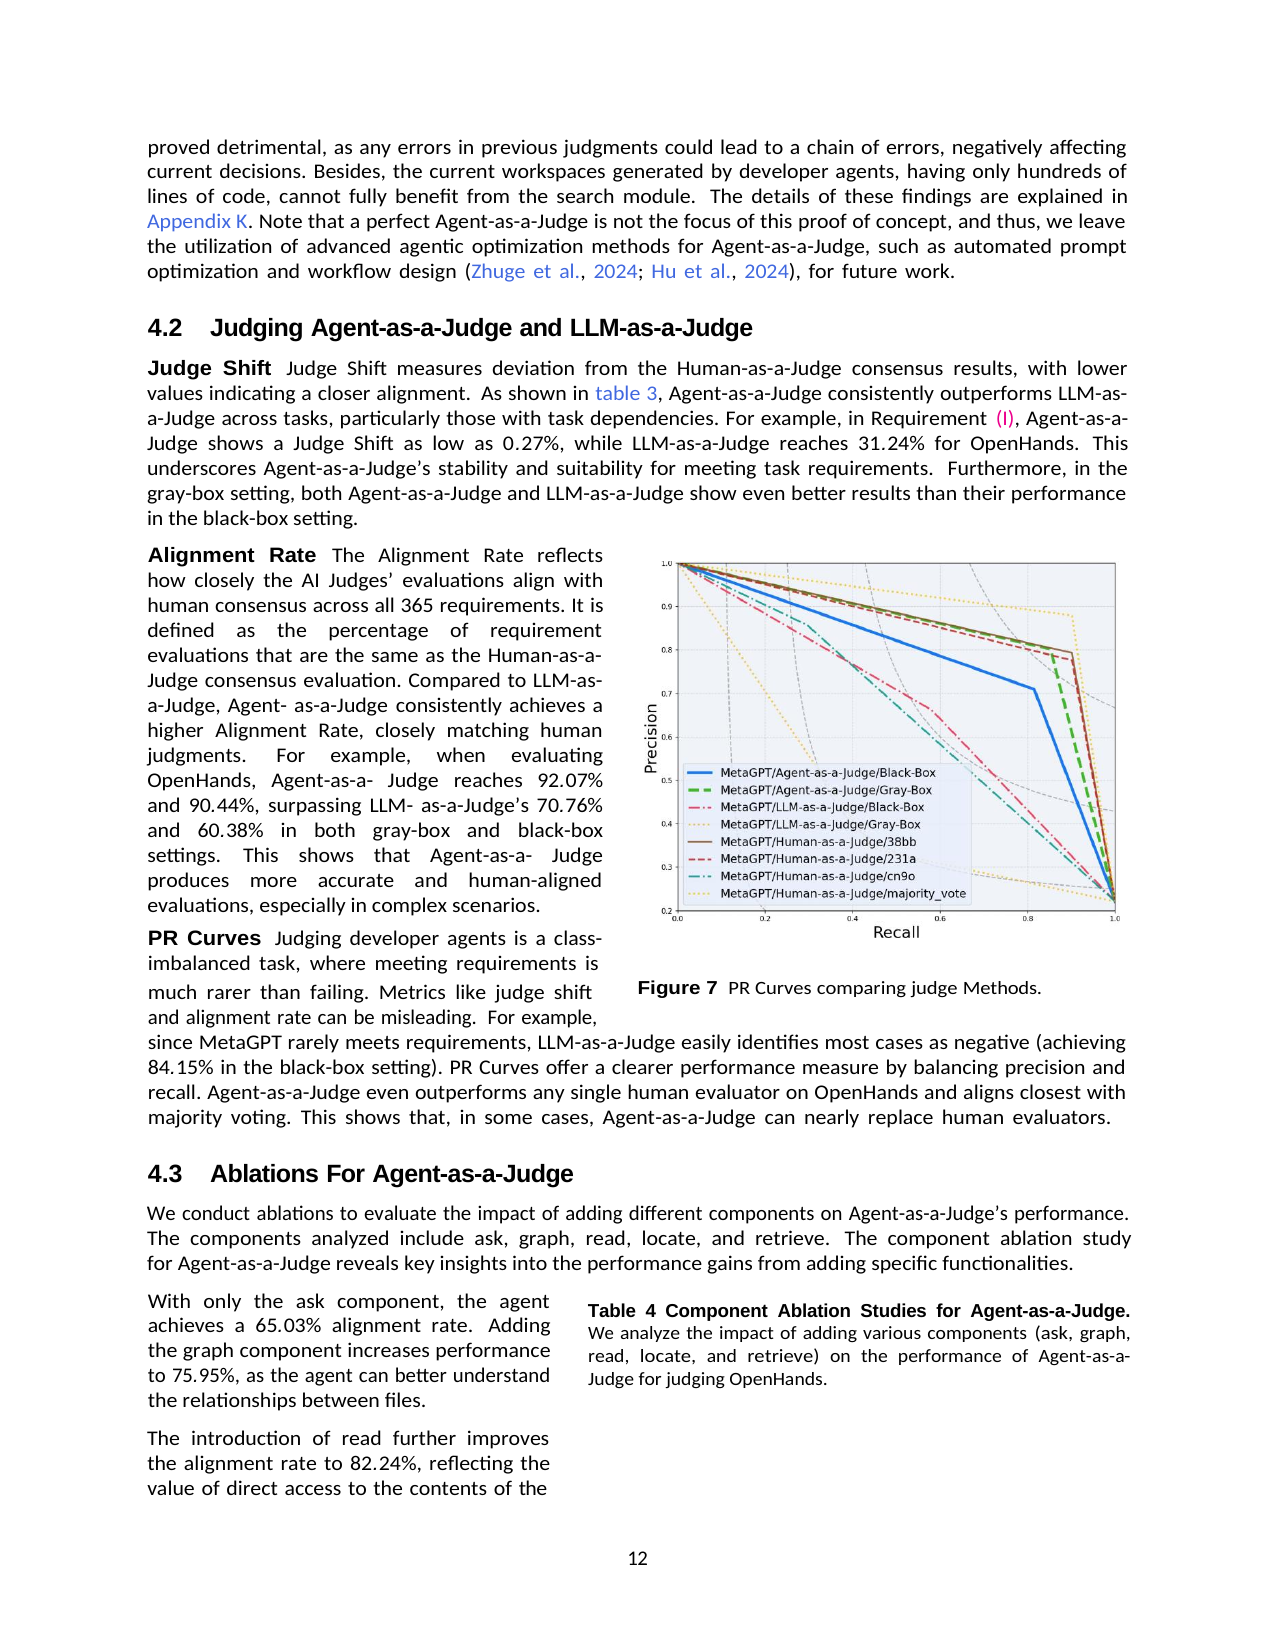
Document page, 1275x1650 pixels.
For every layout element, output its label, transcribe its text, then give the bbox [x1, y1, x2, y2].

text proved detrimental, as any errors in previous judgments could lead to a chain of errors, negatively affecting current decisions. Besides, the current workspaces generated by developer agents, having only hundreds of lines of code, cannot fully benefit from the search module. The details of these findings are explained in Appendix K. Note that a perfect Agent-as-a-Judge is not the focus of this proof of concept, and thus, we leave the utilization of advanced agentic optimization methods for Agent-as-a-Judge, such as automated prompt optimization and workflow design (Zhuge et al., 2024; Hu et al., 2024), for future work. [147, 134, 1128, 284]
text Figure 7 PR Curves comparing judge Methods. [637, 980, 1200, 998]
text since MetaGPT rarely meets requirements, LLM-as-a-Judge easily identifies most cases as negative (achieving 84.15% in the black-box setting). PR Curves offer a clearer performance measure by balancing precision and recall. Agent-as-a-Judge even outperforms any single human evaluator on OpenHands and aligns closest with majority voting. This shows that, in some cases, Agent-as-a-Judge can nearly replace human evaluators. [148, 1029, 1128, 1129]
text Alignment Rate The Alignment Rate reflects how closely the AI Judges’ evaluations align with human consensus across all 365 requirements. It is defined as the percentage of requirement evaluations that are the same as the Human-as-a-Judge consensus evaluation. Compared to LLM-as-a-Judge, Agent- as-a-Judge consistently achieves a higher Alignment Rate, closely matching human judgments. For example, when evaluating OpenHands, Agent-as-a- Judge reaches 92.07% and 90.44%, surpassing LLM- as-a-Judge’s 70.76% and 60.38% in both gray-box and black-box settings. This shows that Agent-as-a- Judge produces more accurate and human-aligned evaluations, especially in complex scenarios. [147, 543, 603, 918]
text much rarer than failing. Metrics like judge shift and alignment rate can be misleading. For example, [148, 980, 602, 1029]
picture [644, 561, 1120, 938]
subtitle Judging Agent-as-a-Judge and LLM-as-a-Judge [148, 313, 1200, 342]
text With only the ask component, the agent achieves a 65.03% alignment rate. Adding the graph component increases performance to 75.95%, as the agent can better understand the relationships between files. [148, 1288, 551, 1413]
text Table 4 Component Ablation Studies for Agent-as-a-Judge. We analyze the impact of adding various components (ask, graph, read, locate, and retrieve) on the performance of Agent-as-a- Judge for judging OpenHands. [588, 1299, 1131, 1390]
text We conduct ablations to evaluate the impact of adding different components on Agent-as-a-Judge’s performance. The components analyzed include ask, graph, read, locate, and retrieve. The component ablation study for Agent-as-a-Judge reveals key insights into the performance gains from adding specific functionalities. [147, 1201, 1132, 1276]
text PR Curves Judging developer agents is a class- imbalanced task, where meeting requirements is [148, 926, 603, 976]
subtitle Ablations For Agent-as-a-Judge [148, 1158, 1200, 1187]
text The introduction of read further improves the alignment rate to 82.24%, reflecting the value of direct access to the contents of the [147, 1425, 550, 1500]
text Judge Shift Judge Shift measures deviation from the Human-as-a-Judge consensus results, with lower values indicating a closer alignment. As shown in table 3, Agent-as-a-Judge consistently outperforms LLM-as-a-Judge across tasks, particularly those with task dependencies. For example, in Requirement (I), Agent-as-a-Judge shows a Judge Shift as low as 0.27%, while LLM-as-a-Judge reaches 31.24% for OpenHands. This underscores Agent-as-a-Judge’s stability and suitability for meeting task requirements. Furthermore, in the gray-box setting, both Agent-as-a-Judge and LLM-as-a-Judge show even better results than their performance in the black-box setting. [147, 355, 1128, 530]
